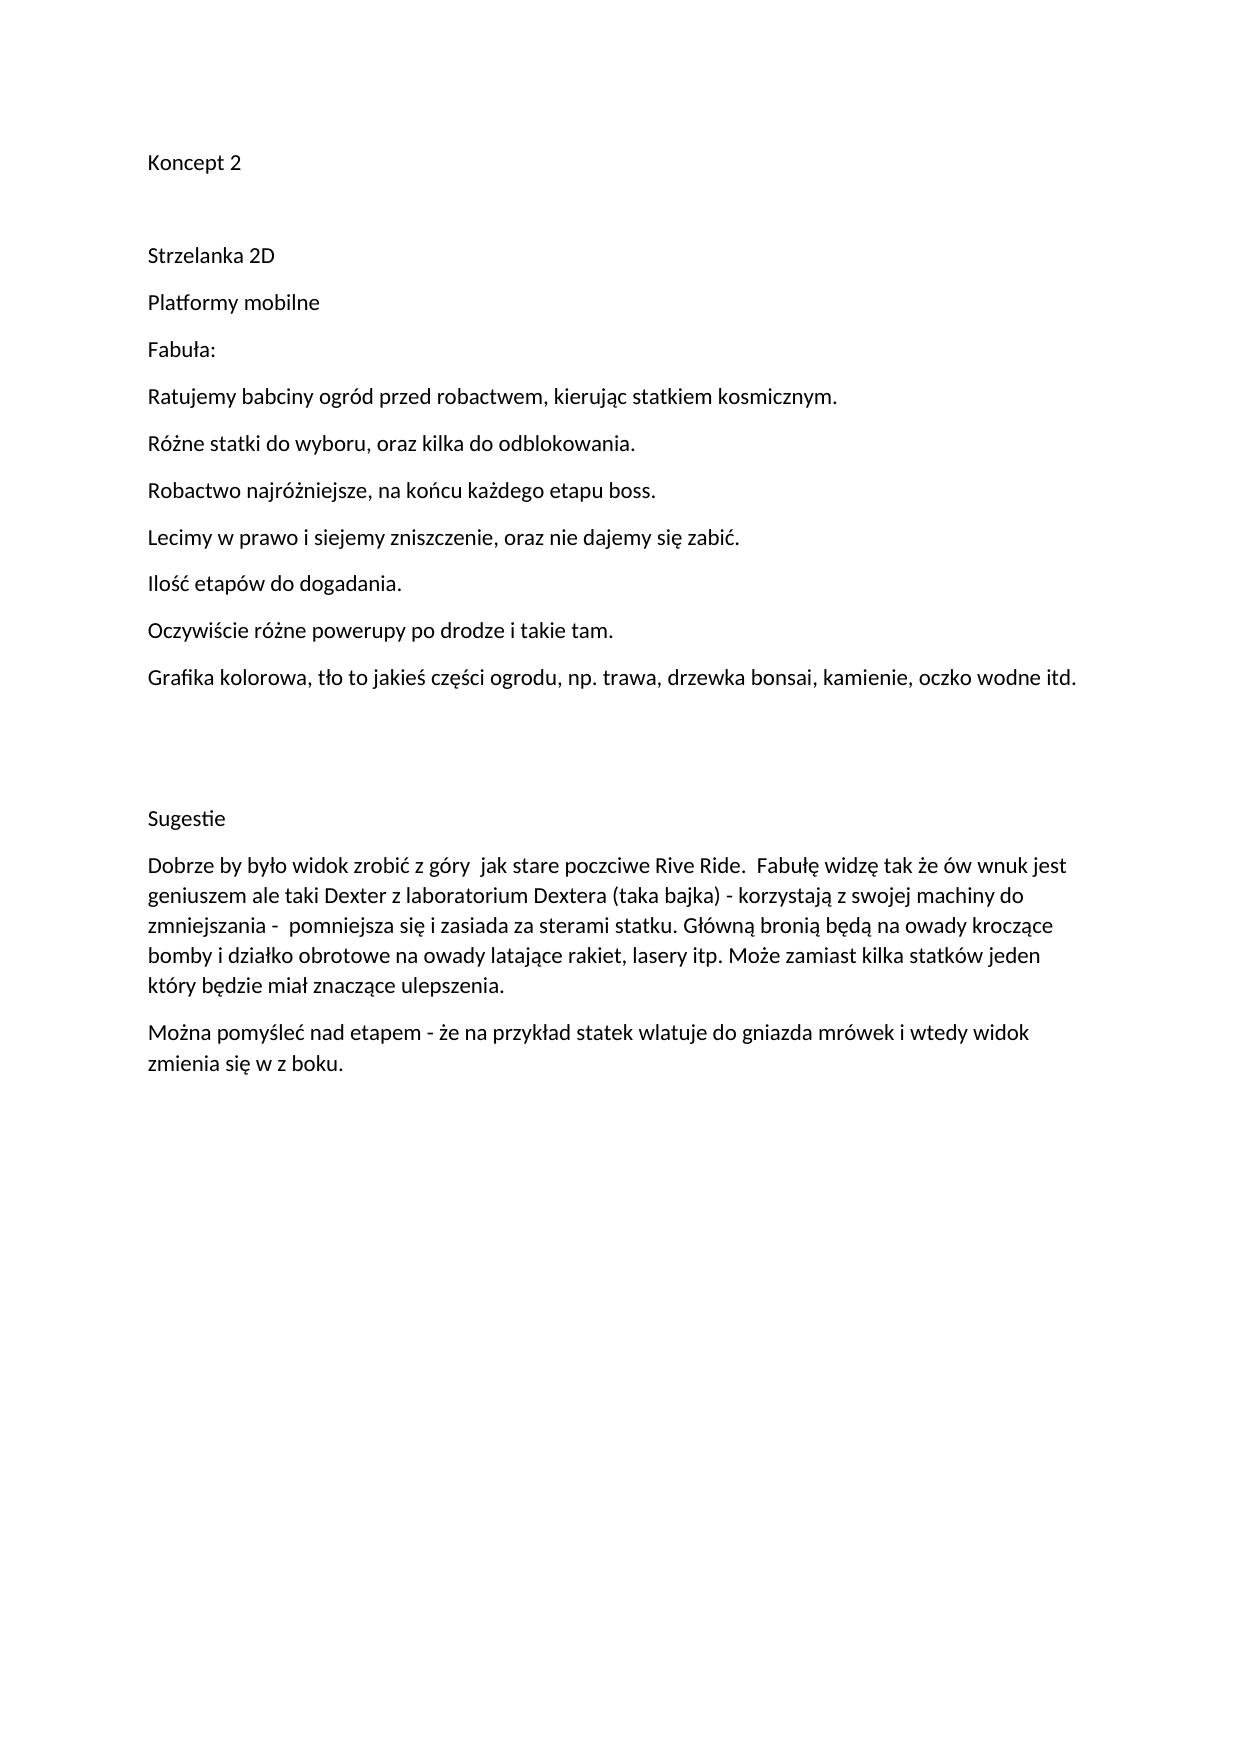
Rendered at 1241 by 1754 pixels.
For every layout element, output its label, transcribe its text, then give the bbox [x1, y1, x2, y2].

text Grafika kolorowa, tło to jakieś części ogrodu, np. trawa, drzewka bonsai, kamienie, oczko wodne itd. [148, 663, 1093, 691]
text Strzelanka 2D [148, 241, 1093, 269]
text Dobrze by było widok zrobić z góry jak stare poczciwe Rive Ride. Fabułę widzę tak że ów wnuk jest geniuszem ale taki Dexter z laboratorium Dextera (taka bajka) - korzystają z swojej machiny do zmniejszania - pomniejsza się i zasiada za sterami statku. Główną bronią będą na owady kroczące bomby i działko obrotowe na owady latające rakiet, lasery itp. Może zamiast kilka statków jeden który będzie miał znaczące ulepszenia. [148, 851, 1093, 999]
text Platformy mobilne [148, 288, 1093, 316]
text Sugestie [148, 804, 1093, 832]
text Można pomyśleć nad etapem - że na przykład statek wlatuje do gniazda mrówek i wtedy widok zmienia się w z boku. [148, 1018, 1093, 1077]
text Robactwo najróżniejsze, na końcu każdego etapu boss. [148, 476, 1093, 504]
text Fabuła: [148, 335, 1093, 363]
text Oczywiście różne powerupy po drodze i takie tam. [148, 616, 1093, 644]
text Ilość etapów do dogadania. [148, 569, 1093, 597]
text Koncept 2 [148, 148, 1093, 176]
text Lecimy w prawo i siejemy zniszczenie, oraz nie dajemy się zabić. [148, 523, 1093, 551]
text Ratujemy babciny ogród przed robactwem, kierując statkiem kosmicznym. [148, 382, 1093, 410]
text Różne statki do wyboru, oraz kilka do odblokowania. [148, 429, 1093, 457]
